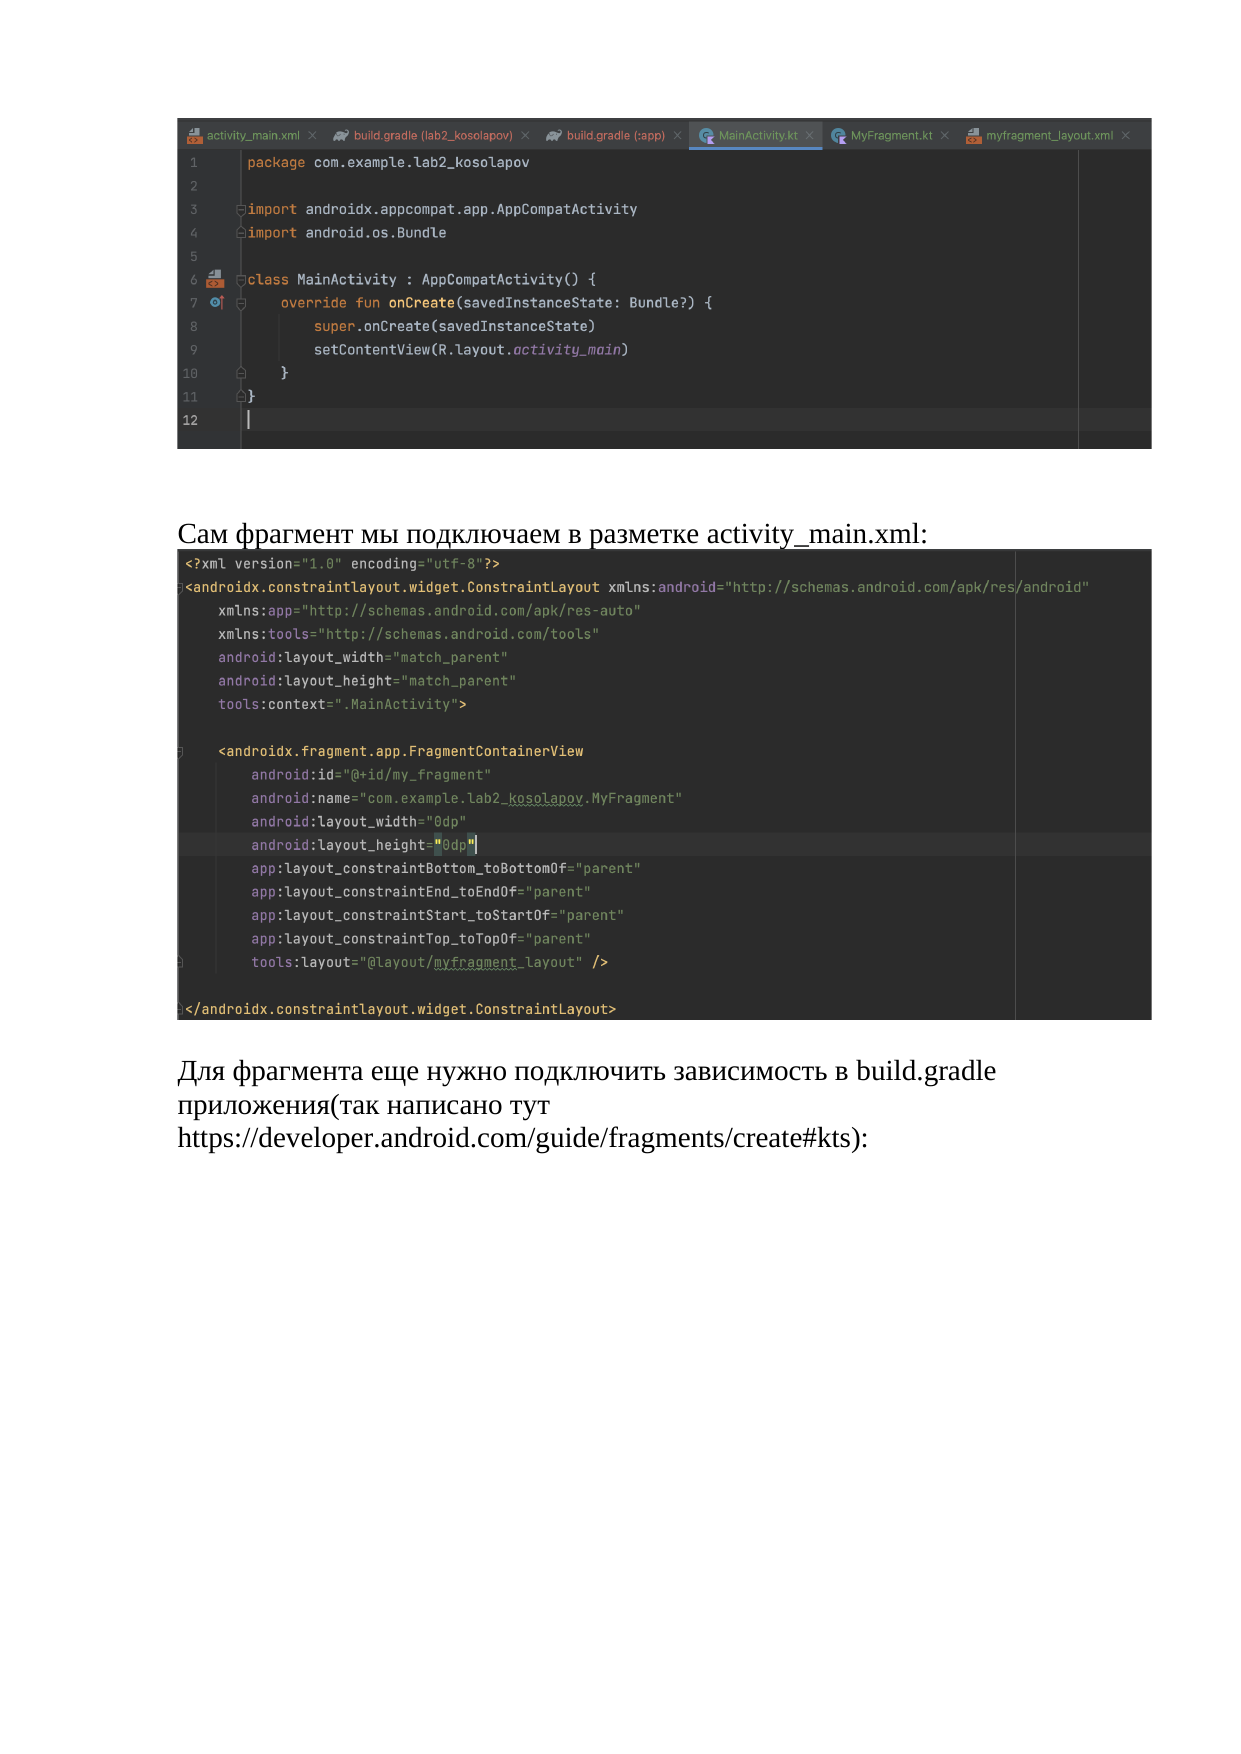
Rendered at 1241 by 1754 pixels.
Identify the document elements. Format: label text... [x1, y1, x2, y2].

picture [177, 549, 1152, 1020]
picture [177, 118, 1152, 449]
text Для фрагмента еще нужно подключить зависимость в build.gradle приложения(так написано тут https://developer.android.com/guide/fragments/create#kts): [177, 1053, 1152, 1154]
text Сам фрагмент мы подключаем в разметке activity_main.xml: [177, 516, 1152, 549]
